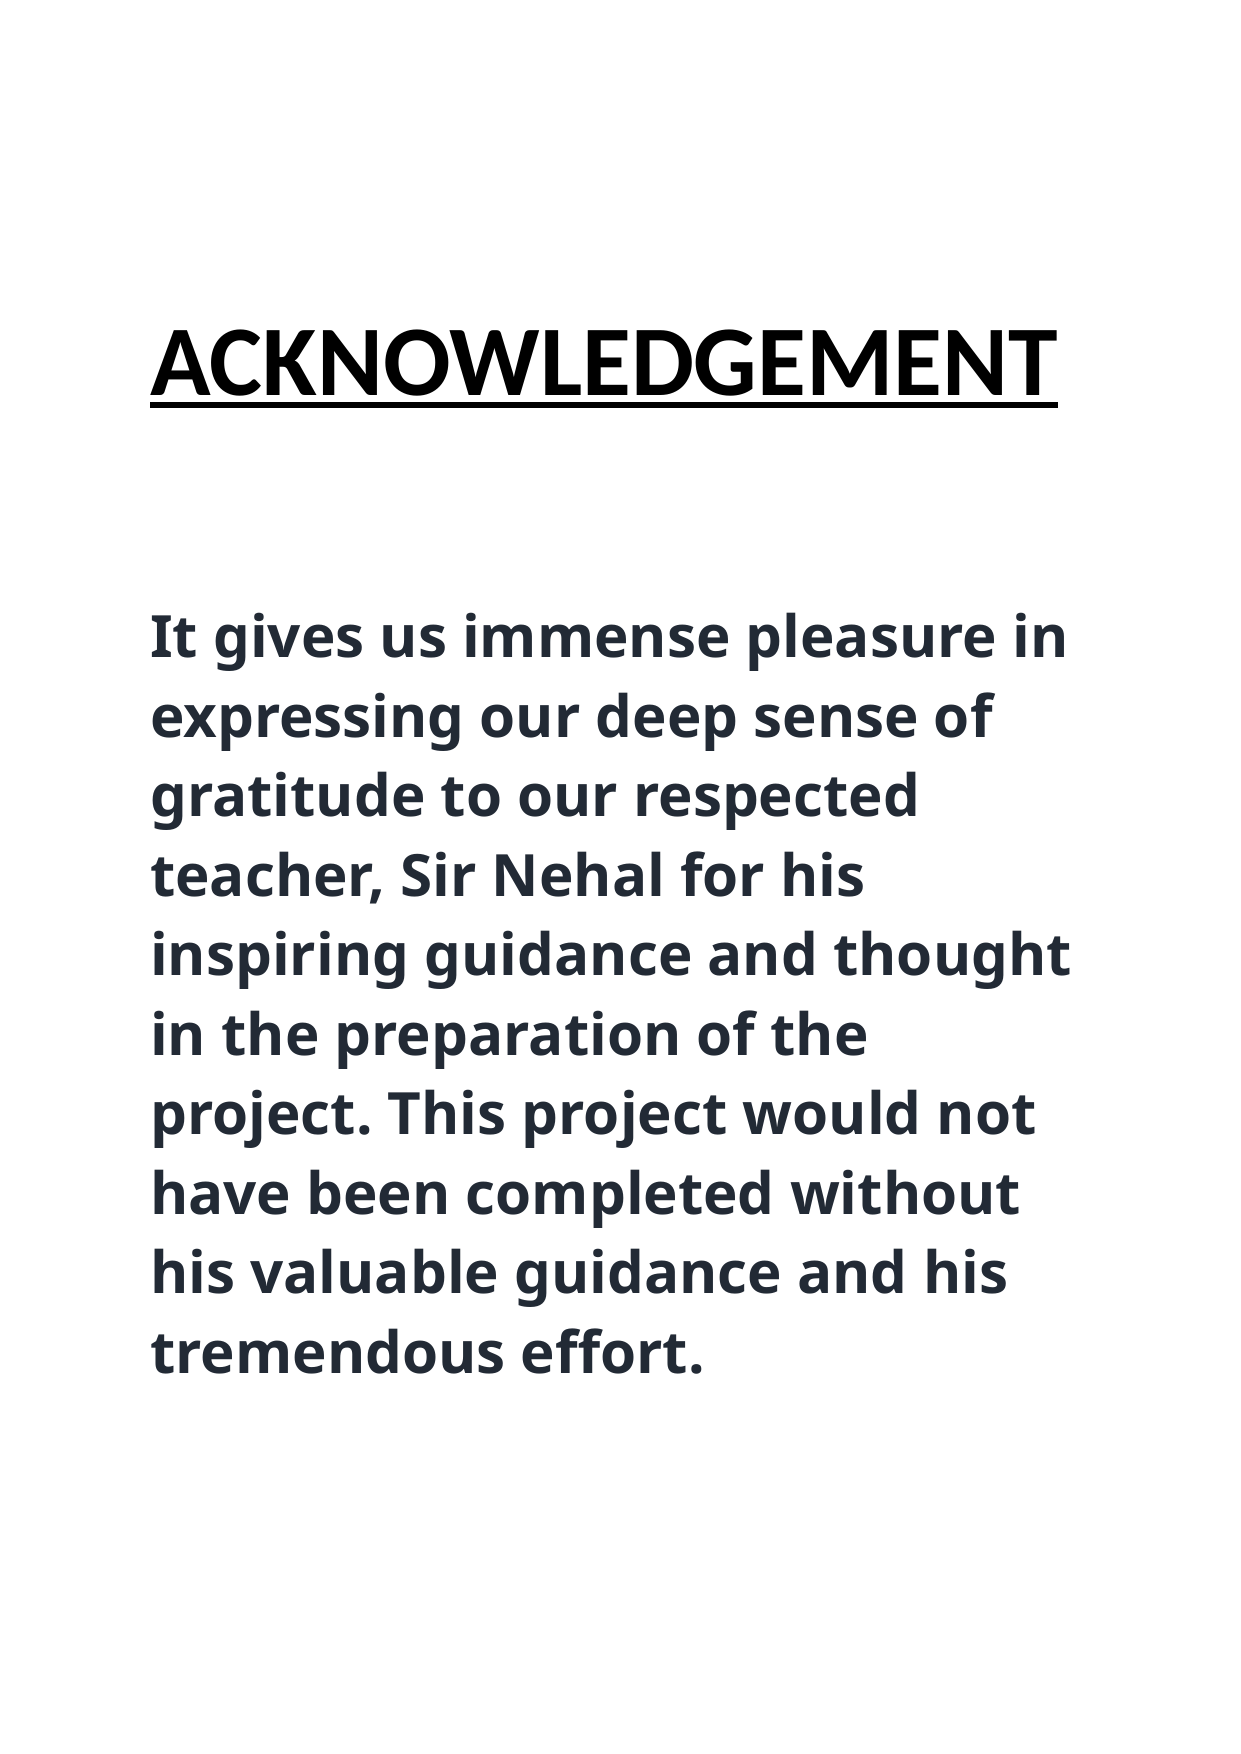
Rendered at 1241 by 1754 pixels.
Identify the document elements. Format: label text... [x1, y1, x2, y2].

text It gives us immense pleasure in expressing our deep sense of gratitude to our respected teacher, Sir Nehal for his inspiring guidance and thought in the preparation of the project. This project would not have been completed without his valuable guidance and his tremendous effort. [150, 595, 1090, 1390]
text ACKNOWLEDGEMENT [150, 298, 1090, 421]
